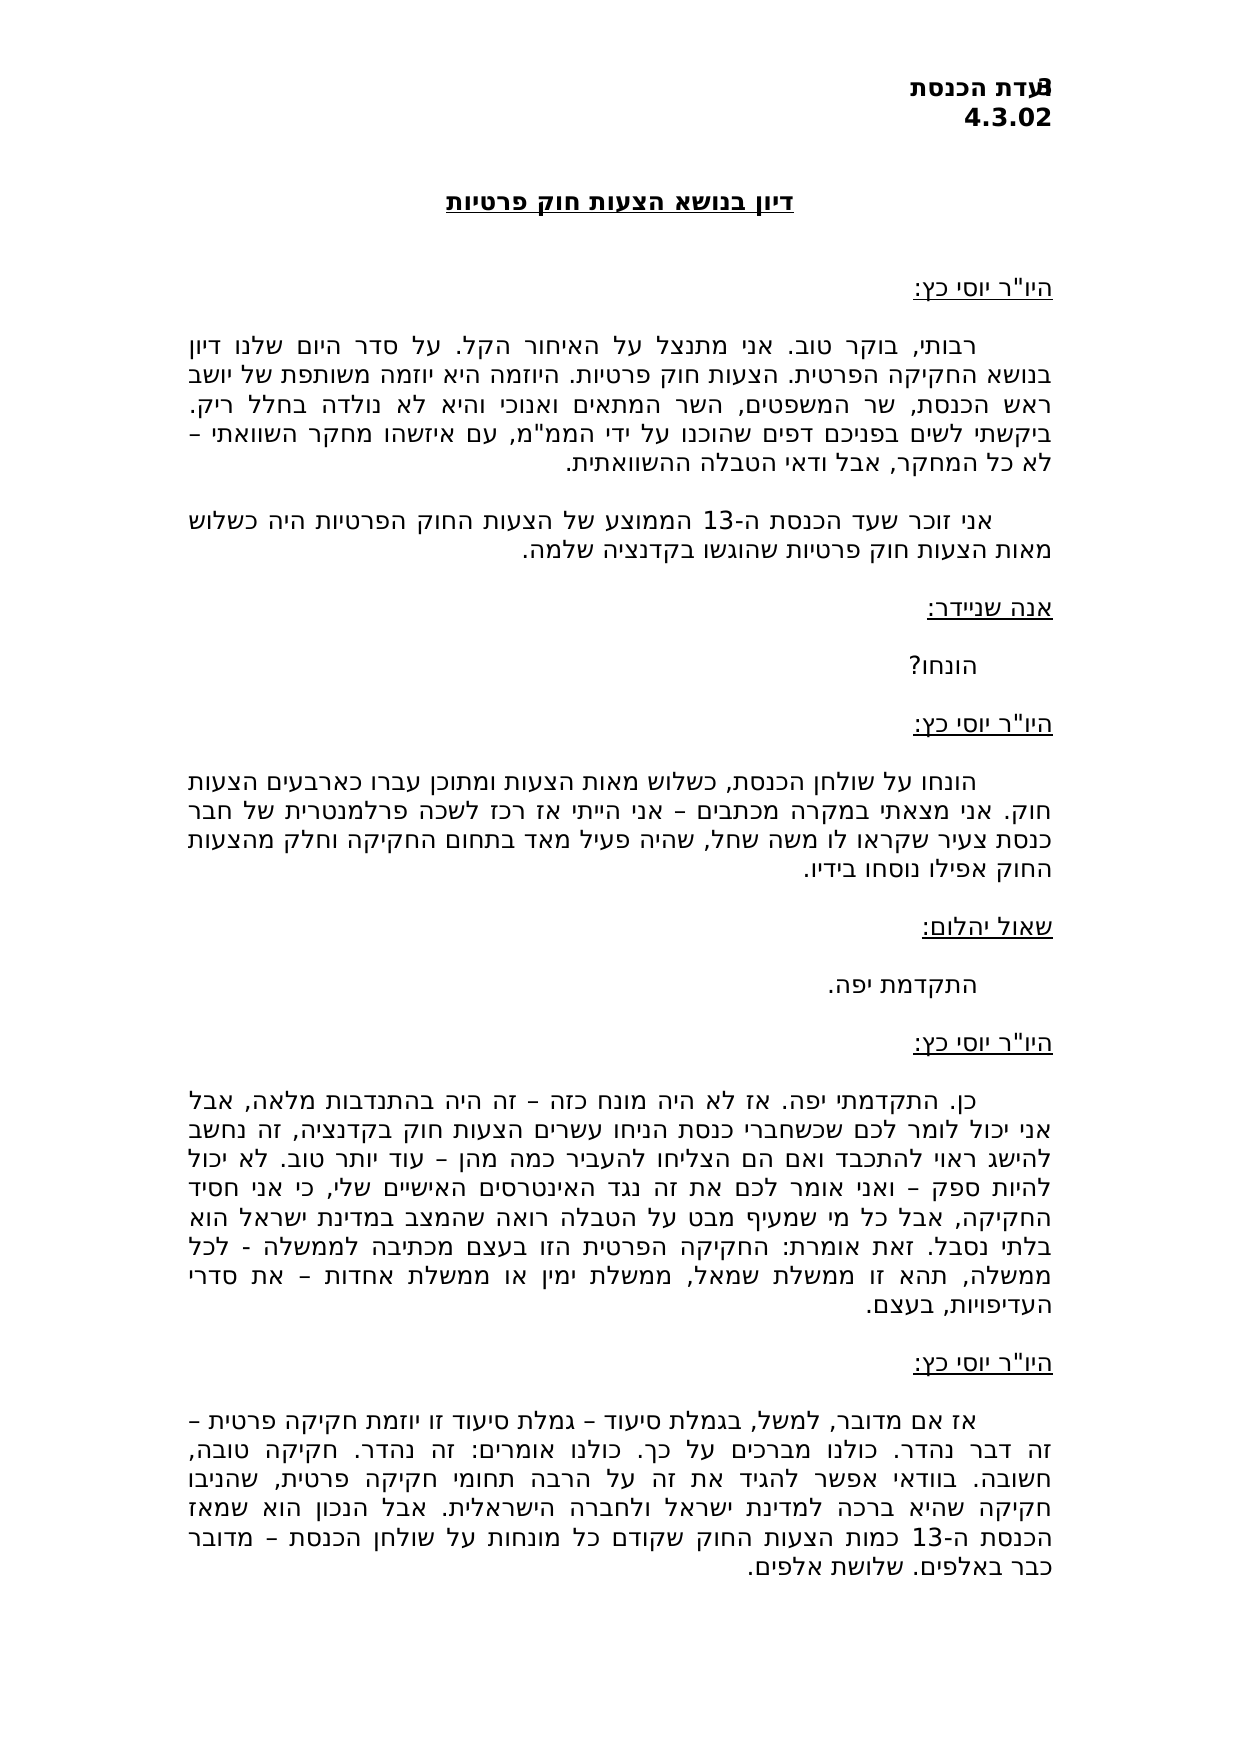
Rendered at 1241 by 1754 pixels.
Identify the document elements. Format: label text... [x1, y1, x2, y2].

text התקדמת יפה. [187, 970, 1053, 999]
text דיון בנושא הצעות חוק פרטיות [187, 187, 1053, 216]
text היו"ר יוסי כץ: [187, 1028, 1053, 1057]
text אז אם מדובר, למשל, בגמלת סיעוד – גמלת סיעוד זו יוזמת חקיקה פרטית – זה דבר נהדר. כולנו מברכים על כך. כולנו אומרים: זה נהדר. חקיקה טובה, חשובה. בוודאי אפשר להגיד את זה על הרבה תחומי חקיקה פרטית, שהניבו חקיקה שהיא ברכה למדינת ישראל ולחברה הישראלית. אבל הנכון הוא שמאז הכנסת ה-13 כמות הצעות החוק שקודם כל מונחות על שולחן הכנסת – מדובר כבר באלפים. שלושת אלפים. [187, 1406, 1053, 1581]
text הונחו? [187, 651, 1053, 680]
text הונחו על שולחן הכנסת, כשלוש מאות הצעות ומתוכן עברו כארבעים הצעות חוק. אני מצאתי במקרה מכתבים – אני הייתי אז רכז לשכה פרלמנטרית של חבר כנסת צעיר שקראו לו משה שחל, שהיה פעיל מאד בתחום החקיקה וחלק מהצעות החוק אפילו נוסחו בידיו. [187, 767, 1053, 884]
text רבותי, בוקר טוב. אני מתנצל על האיחור הקל. על סדר היום שלנו דיון בנושא החקיקה הפרטית. הצעות חוק פרטיות. היוזמה היא יוזמה משותפת של יושב ראש הכנסת, שר המשפטים, השר המתאים ואנוכי והיא לא נולדה בחלל ריק. ביקשתי לשים בפניכם דפים שהוכנו על ידי הממ"מ, עם איזשהו מחקר השוואתי – לא כל המחקר, אבל ודאי הטבלה ההשוואתית. [187, 332, 1053, 477]
text שאול יהלום: [187, 912, 1053, 942]
text היו"ר יוסי כץ: [187, 709, 1053, 738]
text כן. התקדמתי יפה. אז לא היה מונח כזה – זה היה בהתנדבות מלאה, אבל אני יכול לומר לכם שכשחברי כנסת הניחו עשרים הצעות חוק בקדנציה, זה נחשב להישג ראוי להתכבד ואם הם הצליחו להעביר כמה מהן – עוד יותר טוב. לא יכול להיות ספק – ואני אומר לכם את זה נגד האינטרסים האישיים שלי, כי אני חסיד החקיקה, אבל כל מי שמעיף מבט על הטבלה רואה שהמצב במדינת ישראל הוא בלתי נסבל. זאת אומרת: החקיקה הפרטית הזו בעצם מכתיבה לממשלה - לכל ממשלה, תהא זו ממשלת שמאל, ממשלת ימין או ממשלת אחדות – את סדרי העדיפויות, בעצם. [187, 1086, 1053, 1319]
text אנה שניידר: [187, 593, 1053, 622]
text אני זוכר שעד הכנסת ה-13 הממוצע של הצעות החוק הפרטיות היה כשלוש מאות הצעות חוק פרטיות שהוגשו בקדנציה שלמה. [187, 506, 1053, 564]
text היו"ר יוסי כץ: [187, 274, 1053, 303]
text היו"ר יוסי כץ: [187, 1348, 1053, 1377]
